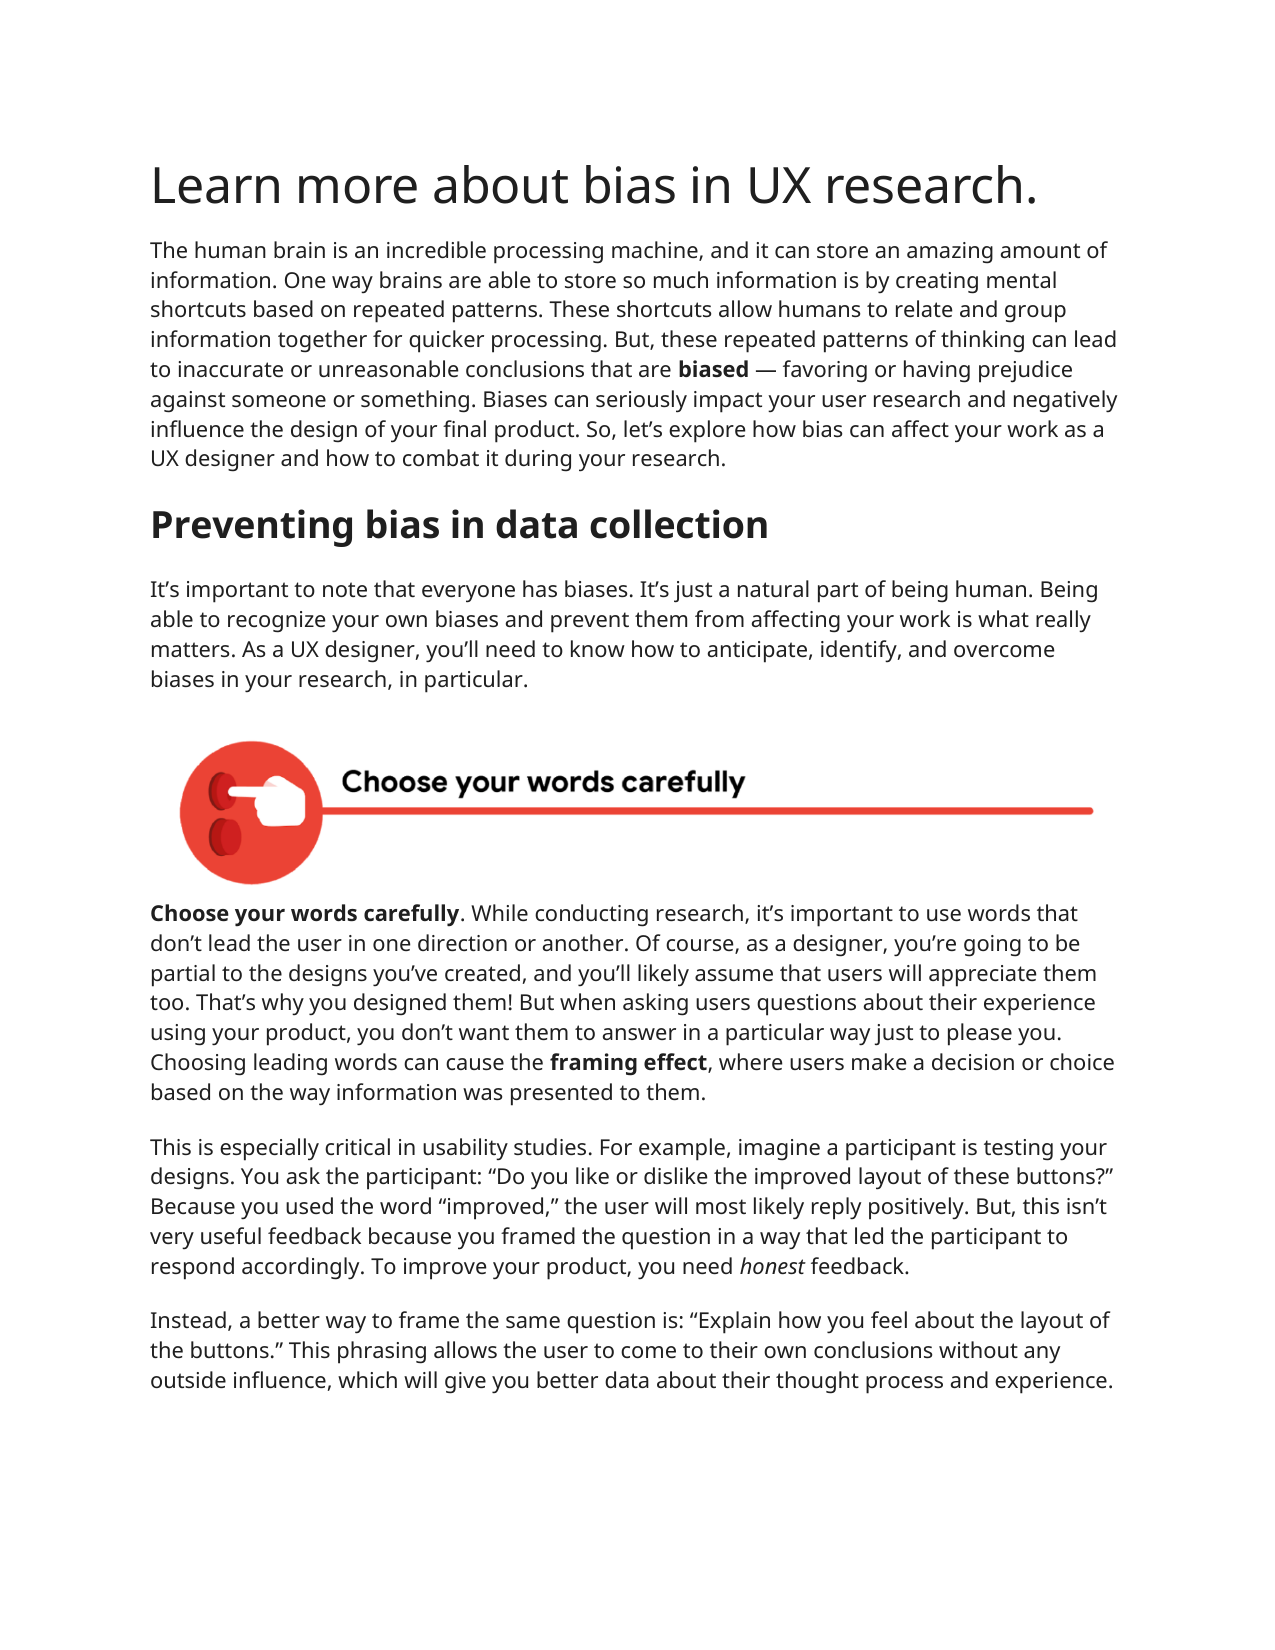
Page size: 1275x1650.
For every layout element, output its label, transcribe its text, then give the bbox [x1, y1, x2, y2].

text Preventing bias in data collection [150, 498, 1125, 549]
text Choose your words carefully. While conducting research, it’s important to use words that don’t lead the user in one direction or another. Of course, as a designer, you’re going to be partial to the designs you’ve created, and you’ll likely assume that users will appreciate them too. That’s why you designed them! But when asking users questions about their experience using your product, you don’t want them to answer in a particular way just to please you. Choosing leading words can cause the framing effect, where users make a decision or choice based on the way information was presented to them. [150, 898, 1125, 1107]
text Instead, a better way to frame the same question is: “Explain how you feel about the layout of the buttons.” This phrasing allows the user to come to their own conclusions without any outside influence, which will give you better data about their thought process and experience. [150, 1306, 1125, 1395]
text It’s important to note that everyone has biases. It’s just a natural part of being human. Being able to recognize your own biases and prevent them from affecting your work is what really matters. As a UX designer, you’ll need to know how to anticipate, identify, and overcome biases in your research, in particular. [150, 574, 1125, 693]
text This is especially critical in usability studies. For example, imagine a participant is testing your designs. You ask the participant: “Do you like or dislike the improved layout of these buttons?” Because you used the word “improved,” the user will most likely reply positively. But, this isn’t very useful feedback because you framed the question in a way that led the participant to respond accordingly. To improve your product, you need honest feedback. [150, 1132, 1125, 1281]
text Learn more about bias in UX research. [150, 150, 1125, 218]
text The human brain is an incredible processing machine, and it can store an amazing amount of information. One way brains are able to store so much information is by creating mental shortcuts based on repeated patterns. These shortcuts allow humans to relate and group information together for quicker processing. But, these repeated patterns of thinking can lead to inaccurate or unreasonable conclusions that are biased — favoring or having prejudice against someone or something. Biases can seriously impact your user research and negatively influence the design of your final product. So, let’s explore how bias can affect your work as a UX designer and how to combat it during your research. [150, 235, 1125, 473]
picture [150, 718, 1125, 898]
